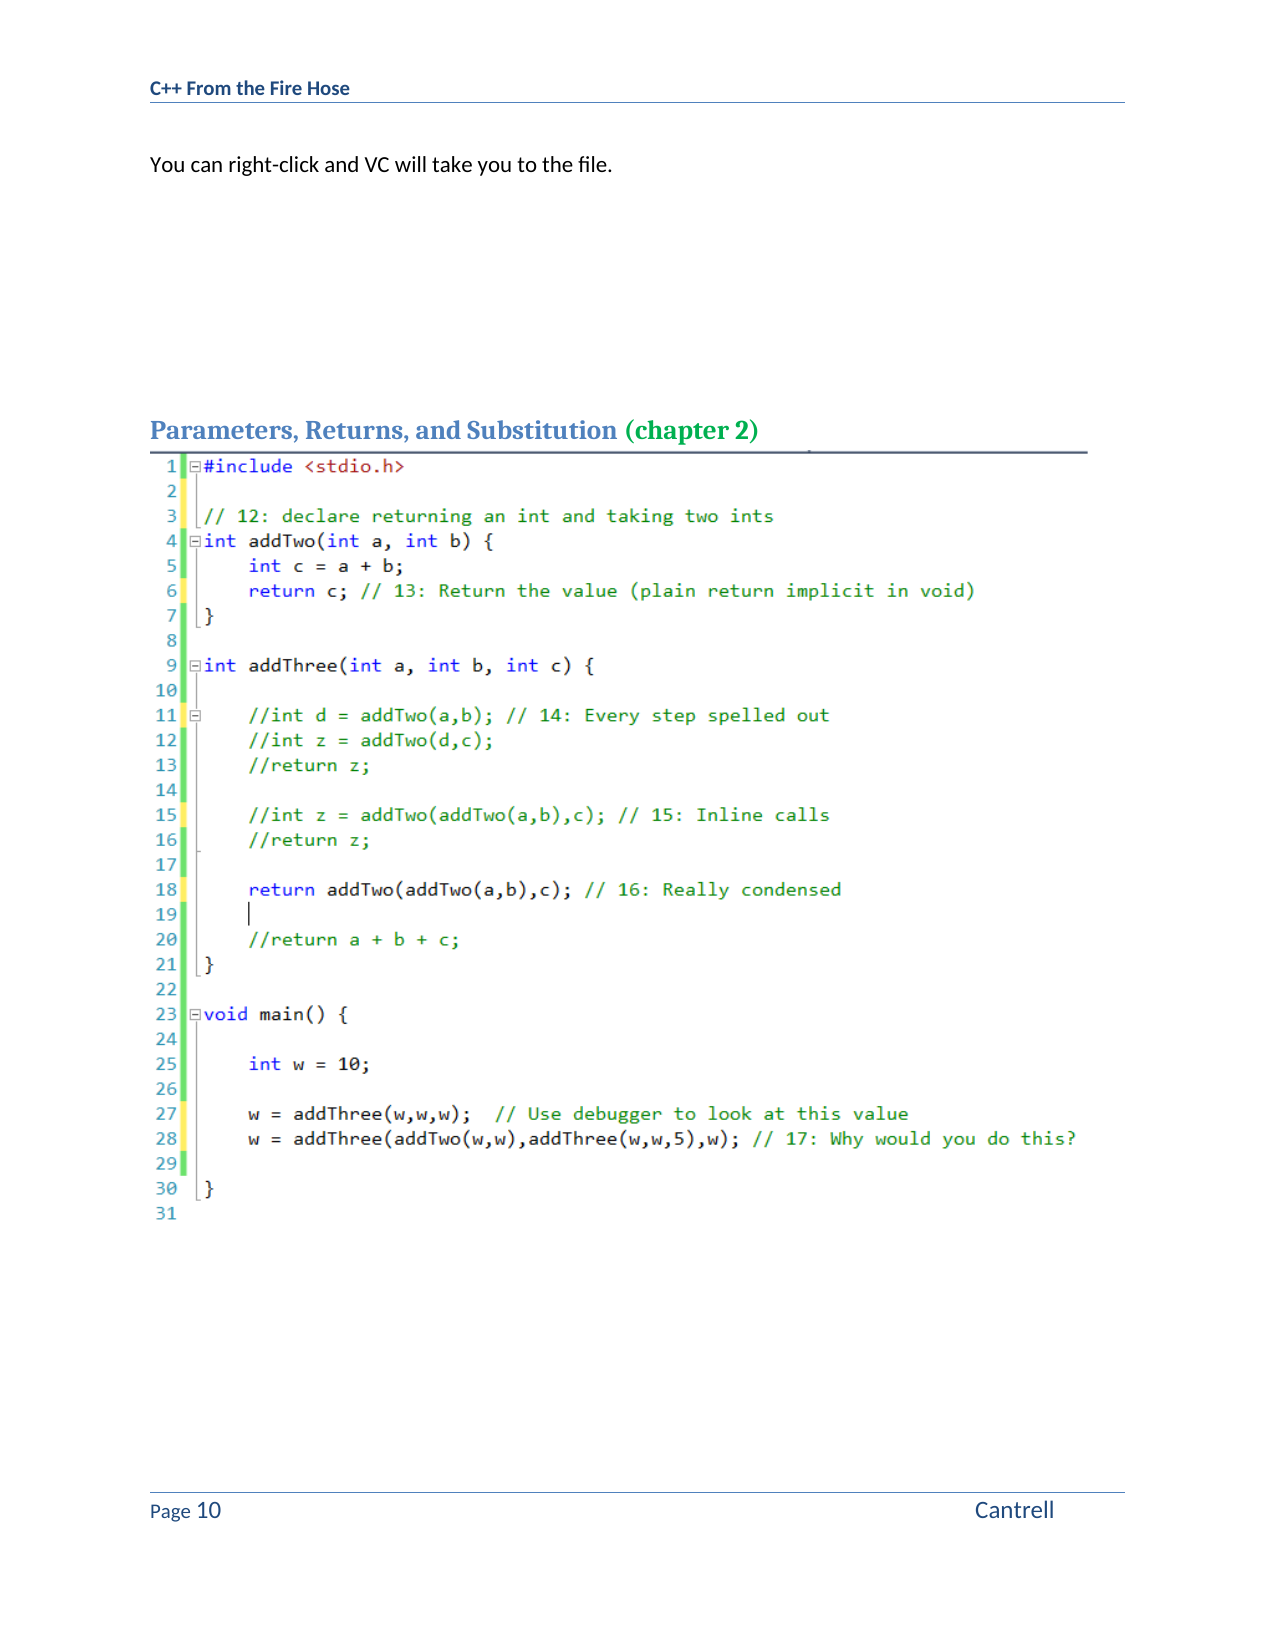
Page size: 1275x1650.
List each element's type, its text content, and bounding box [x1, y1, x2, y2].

picture [150, 450, 1088, 1232]
text You can right-click and VC will take you to the file. [150, 150, 1125, 178]
subtitle Parameters, Returns, and Substitution (chapter 2) [150, 415, 1125, 446]
